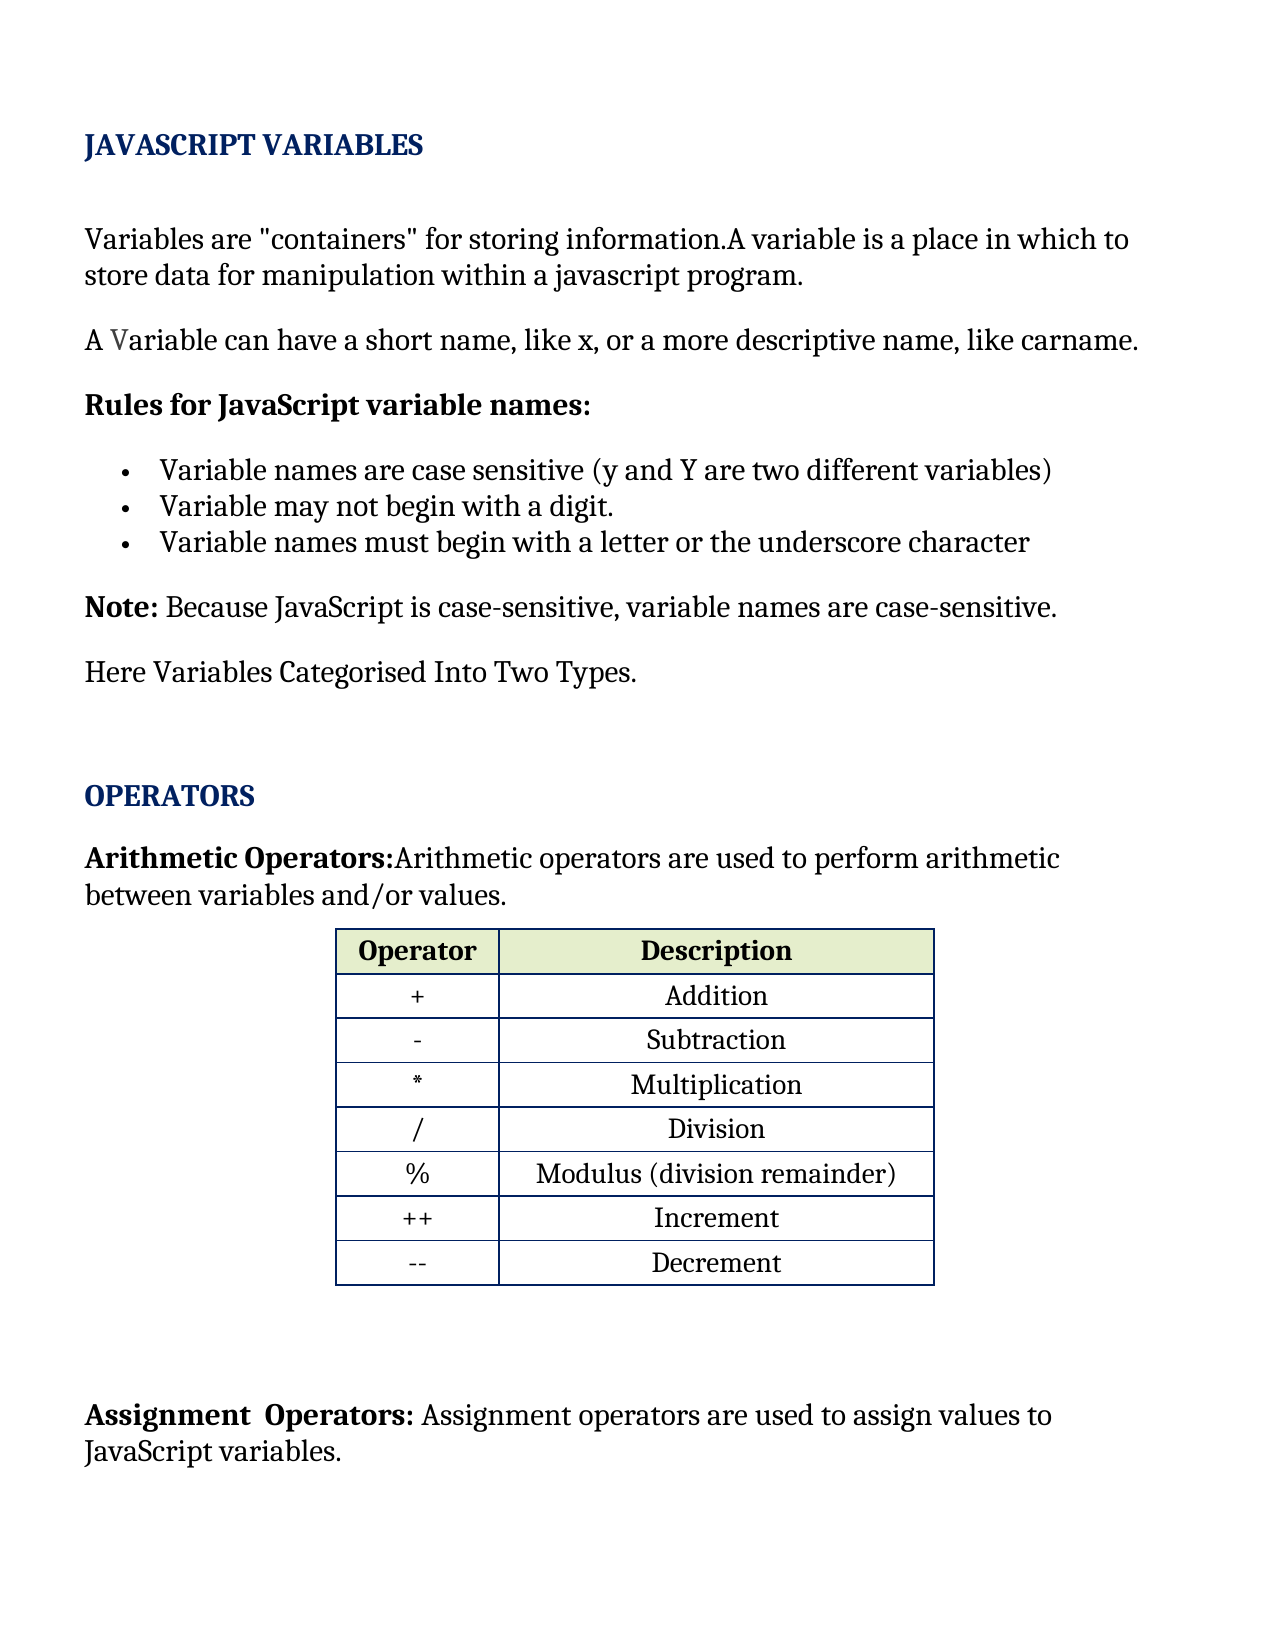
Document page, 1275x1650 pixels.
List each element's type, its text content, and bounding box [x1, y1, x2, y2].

text JAVASCRIPT VARIABLES [84, 128, 1172, 164]
text Variables are "containers" for storing information.A variable is a place in which to store data for manipulation within a javascript program. [84, 193, 1172, 293]
table_cell Decrement [500, 1241, 933, 1284]
text Here Variables Categorised Into Two Types. [84, 654, 1172, 691]
subtitle Arithmetic Operators:Arithmetic operators are used to perform arithmetic between variables and/or values. [84, 841, 1172, 913]
table_cell Increment [500, 1197, 933, 1240]
table_cell * [337, 1063, 498, 1106]
table_cell % [337, 1152, 498, 1195]
table_cell Multiplication [500, 1063, 933, 1106]
list Variable may not begin with a digit. [122, 488, 1172, 524]
table_cell Subtraction [500, 1019, 933, 1062]
table_header Operator [337, 930, 498, 973]
table_cell Division [500, 1108, 933, 1151]
list Variable names must begin with a letter or the underscore character [122, 524, 1172, 560]
table_cell Modulus (division remainder) [500, 1152, 933, 1195]
table_cell -- [337, 1241, 498, 1284]
table_cell - [337, 1019, 498, 1062]
table_cell + [337, 975, 498, 1017]
table_cell Addition [500, 975, 933, 1017]
list Variable names are case sensitive (y and Y are two different variables) [122, 452, 1172, 488]
text Assignment Operators: Assignment operators are used to assign values to JavaScript variables. [84, 1397, 1172, 1469]
text Note: Because JavaScript is case-sensitive, variable names are case-sensitive. [84, 589, 1172, 625]
table_cell / [337, 1108, 498, 1151]
text A Variable can have a short name, like x, or a more descriptive name, like carname. [84, 322, 1172, 358]
text OPERATORS [84, 779, 1172, 815]
table_cell ++ [337, 1197, 498, 1240]
table_header Description [500, 930, 933, 973]
text Rules for JavaScript variable names: [84, 387, 1172, 423]
